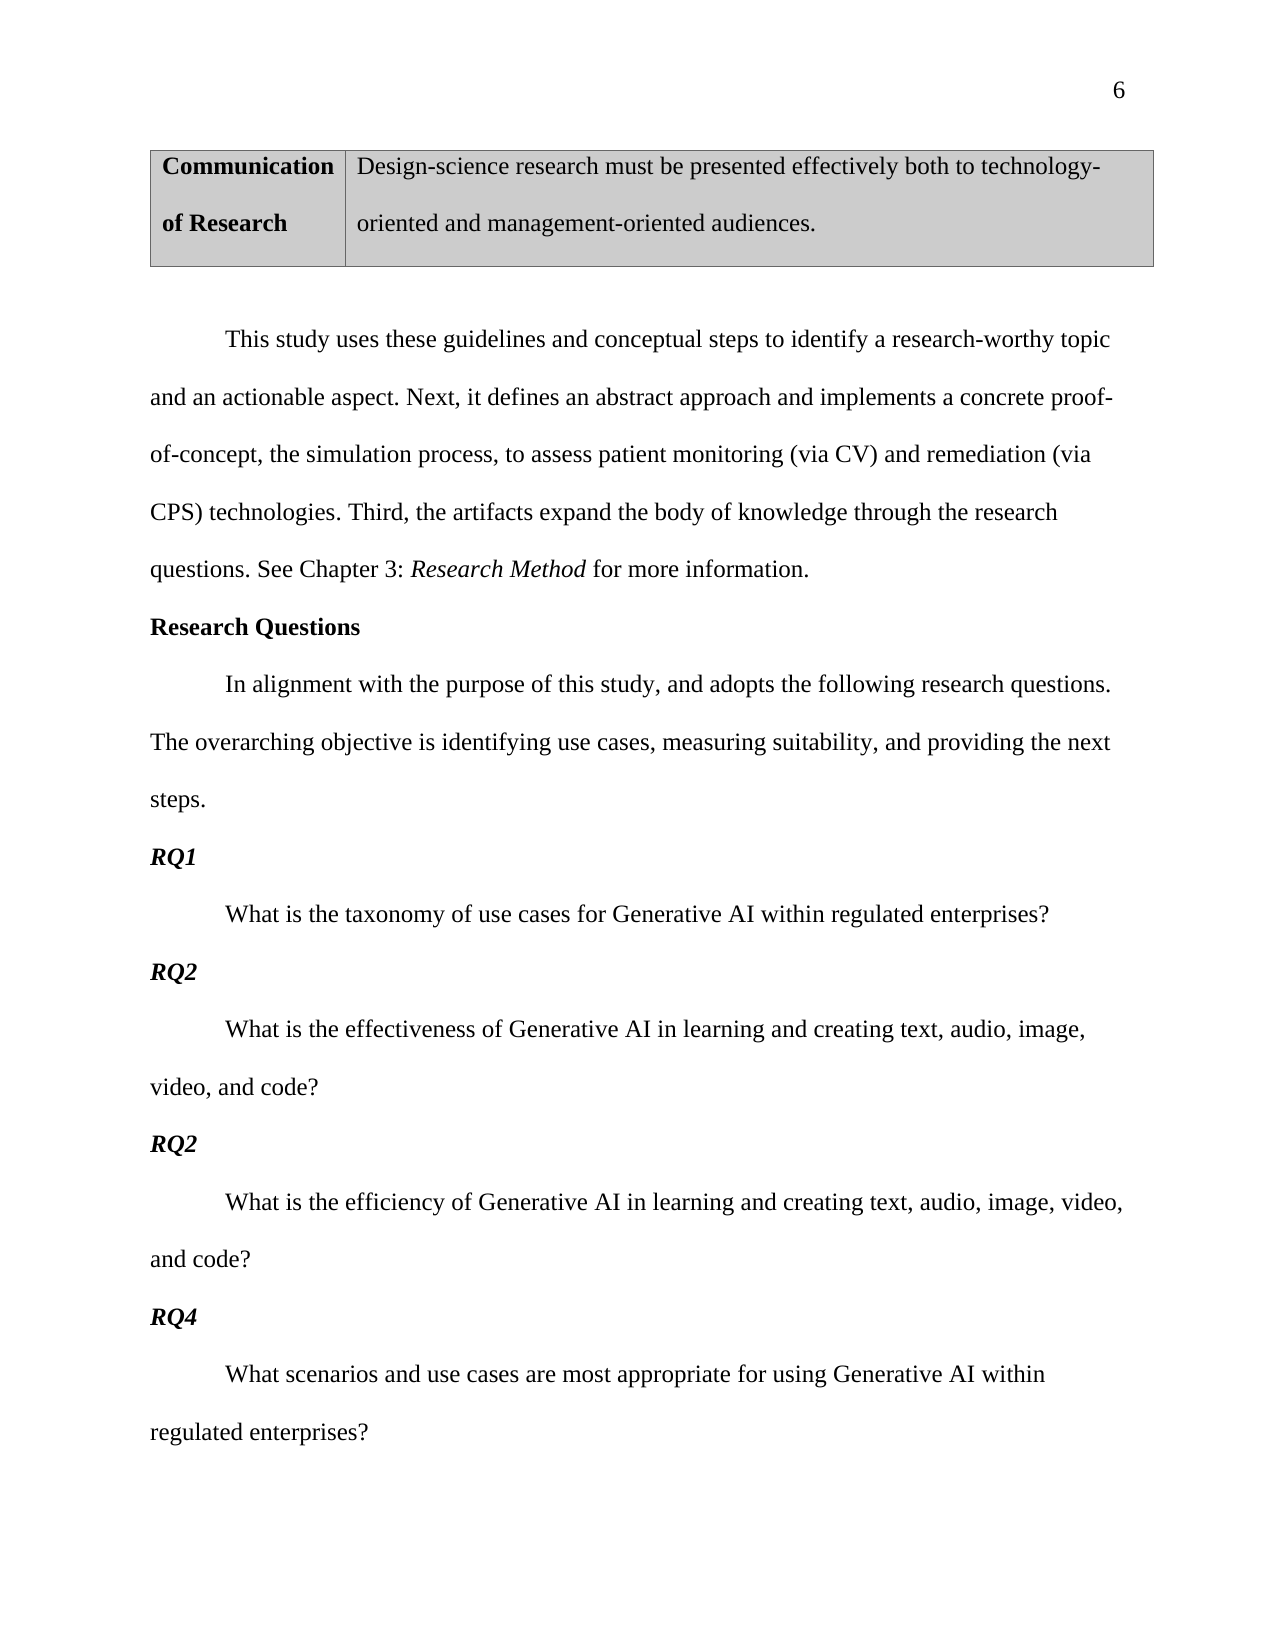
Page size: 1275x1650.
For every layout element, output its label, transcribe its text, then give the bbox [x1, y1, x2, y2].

subtitle RQ1 [150, 842, 1125, 871]
text What is the taxonomy of use cases for Generative AI within regulated enterprises? [150, 899, 1125, 928]
text What is the effectiveness of Generative AI in learning and creating text, audio, image, video, and code? [150, 1014, 1125, 1101]
subtitle Research Questions [150, 612, 1125, 641]
table_cell Design-science research must be presented effectively both to technology-oriented and management-oriented audiences. [346, 151, 1153, 266]
text This study uses these guidelines and conceptual steps to identify a research-worthy topic and an actionable aspect. Next, it defines an abstract approach and implements a concrete proof-of-concept, the simulation process, to assess patient monitoring (via CV) and remediation (via CPS) technologies. Third, the artifacts expand the body of knowledge through the research questions. See Chapter 3: Research Method for more information. [150, 324, 1125, 583]
subtitle RQ4 [150, 1302, 1125, 1331]
table_cell Communication of Research [151, 151, 345, 266]
text In alignment with the purpose of this study, and adopts the following research questions. The overarching objective is identifying use cases, measuring suitability, and providing the next steps. [150, 669, 1125, 813]
subtitle RQ2 [150, 957, 1125, 986]
text What scenarios and use cases are most appropriate for using Generative AI within regulated enterprises? [150, 1359, 1125, 1446]
text What is the efficiency of Generative AI in learning and creating text, audio, image, video, and code? [150, 1187, 1125, 1273]
subtitle RQ2 [150, 1129, 1125, 1158]
